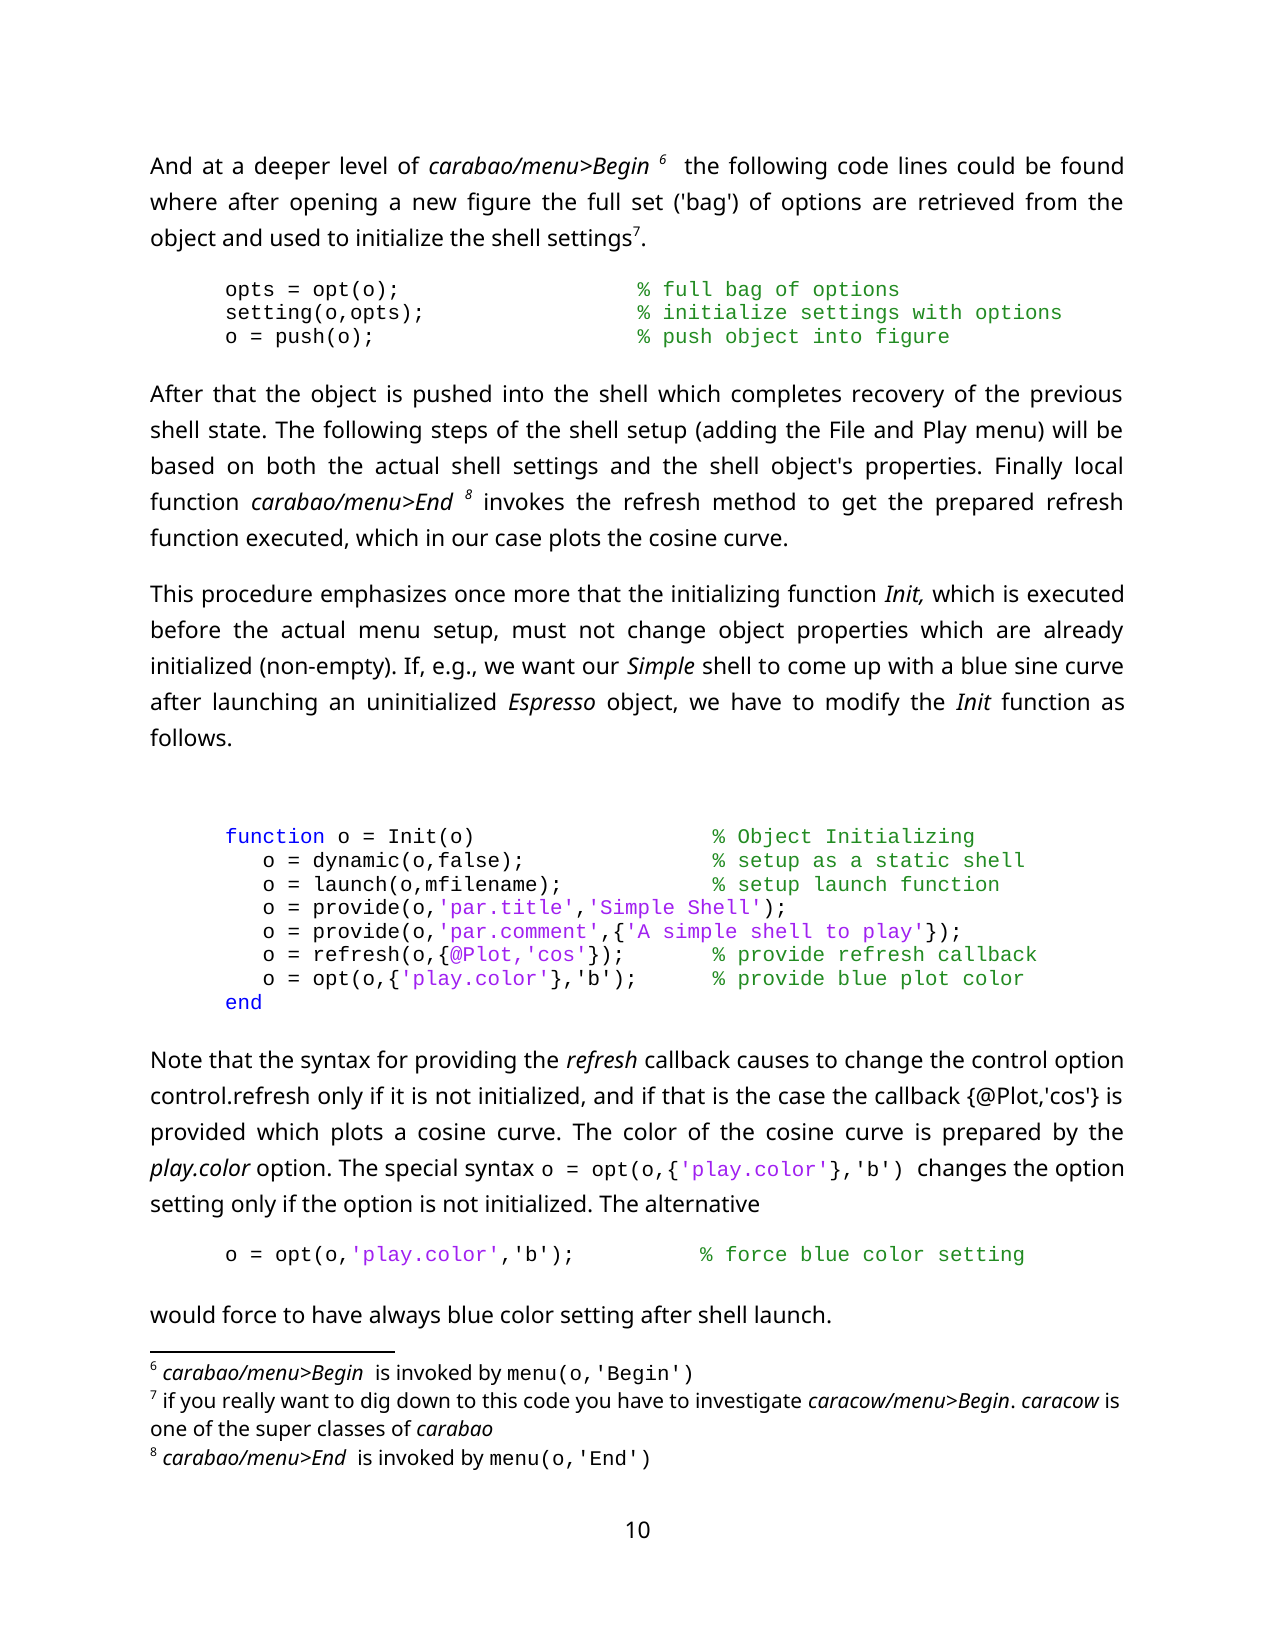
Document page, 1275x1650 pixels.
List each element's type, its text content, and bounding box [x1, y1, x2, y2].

text Note that the syntax for providing the refresh callback causes to change the control option control.refresh only if it is not initialized, and if that is the case the callback {@Plot,'cos'} is provided which plots a cosine curve. The color of the cosine curve is prepared by the play.color option. The special syntax o = opt(o,{'play.color'},'b') changes the option setting only if the option is not initialized. The alternative [150, 1044, 1125, 1219]
text o = provide(o,'par.title','Simple Shell'); [225, 897, 1125, 921]
text After that the object is pushed into the shell which completes recovery of the previous shell state. The following steps of the shell setup (adding the File and Play menu) will be based on both the actual shell settings and the shell object's properties. Finally local function carabao/menu>End invokes the refresh method to get the prepared refresh function executed, which in our case plots the cosine curve. [150, 378, 1125, 553]
text function o = Init(o) % Object Initializing [225, 826, 1125, 850]
text o = opt(o,'play.color','b'); % force blue color setting [225, 1244, 1125, 1268]
text This procedure emphasizes once more that the initializing function Init, which is executed before the actual menu setup, must not change object properties which are already initialized (non-empty). If, e.g., we want our Simple shell to come up with a blue sine curve after launching an uninitialized Espresso object, we have to modify the Init function as follows. [150, 578, 1125, 753]
text opts = opt(o); % full bag of options [150, 279, 1125, 302]
text o = dynamic(o,false); % setup as a static shell [225, 850, 1125, 873]
text setting(o,opts); % initialize settings with options [150, 302, 1125, 326]
text o = opt(o,{'play.color'},'b'); % provide blue plot color [225, 968, 1125, 992]
text end [225, 992, 1125, 1015]
text o = refresh(o,{@Plot,'cos'}); % provide refresh callback [225, 944, 1125, 968]
text would force to have always blue color setting after shell launch. [150, 1299, 1125, 1330]
text o = push(o); % push object into figure [150, 326, 1125, 349]
text And at a deeper level of carabao/menu>Begin the following code lines could be found where after opening a new figure the full set ('bag') of options are retrieved from the object and used to initialize the shell settings. [150, 150, 1125, 253]
text o = provide(o,'par.comment',{'A simple shell to play'}); [225, 921, 1125, 944]
text o = launch(o,mfilename); % setup launch function [225, 873, 1125, 897]
